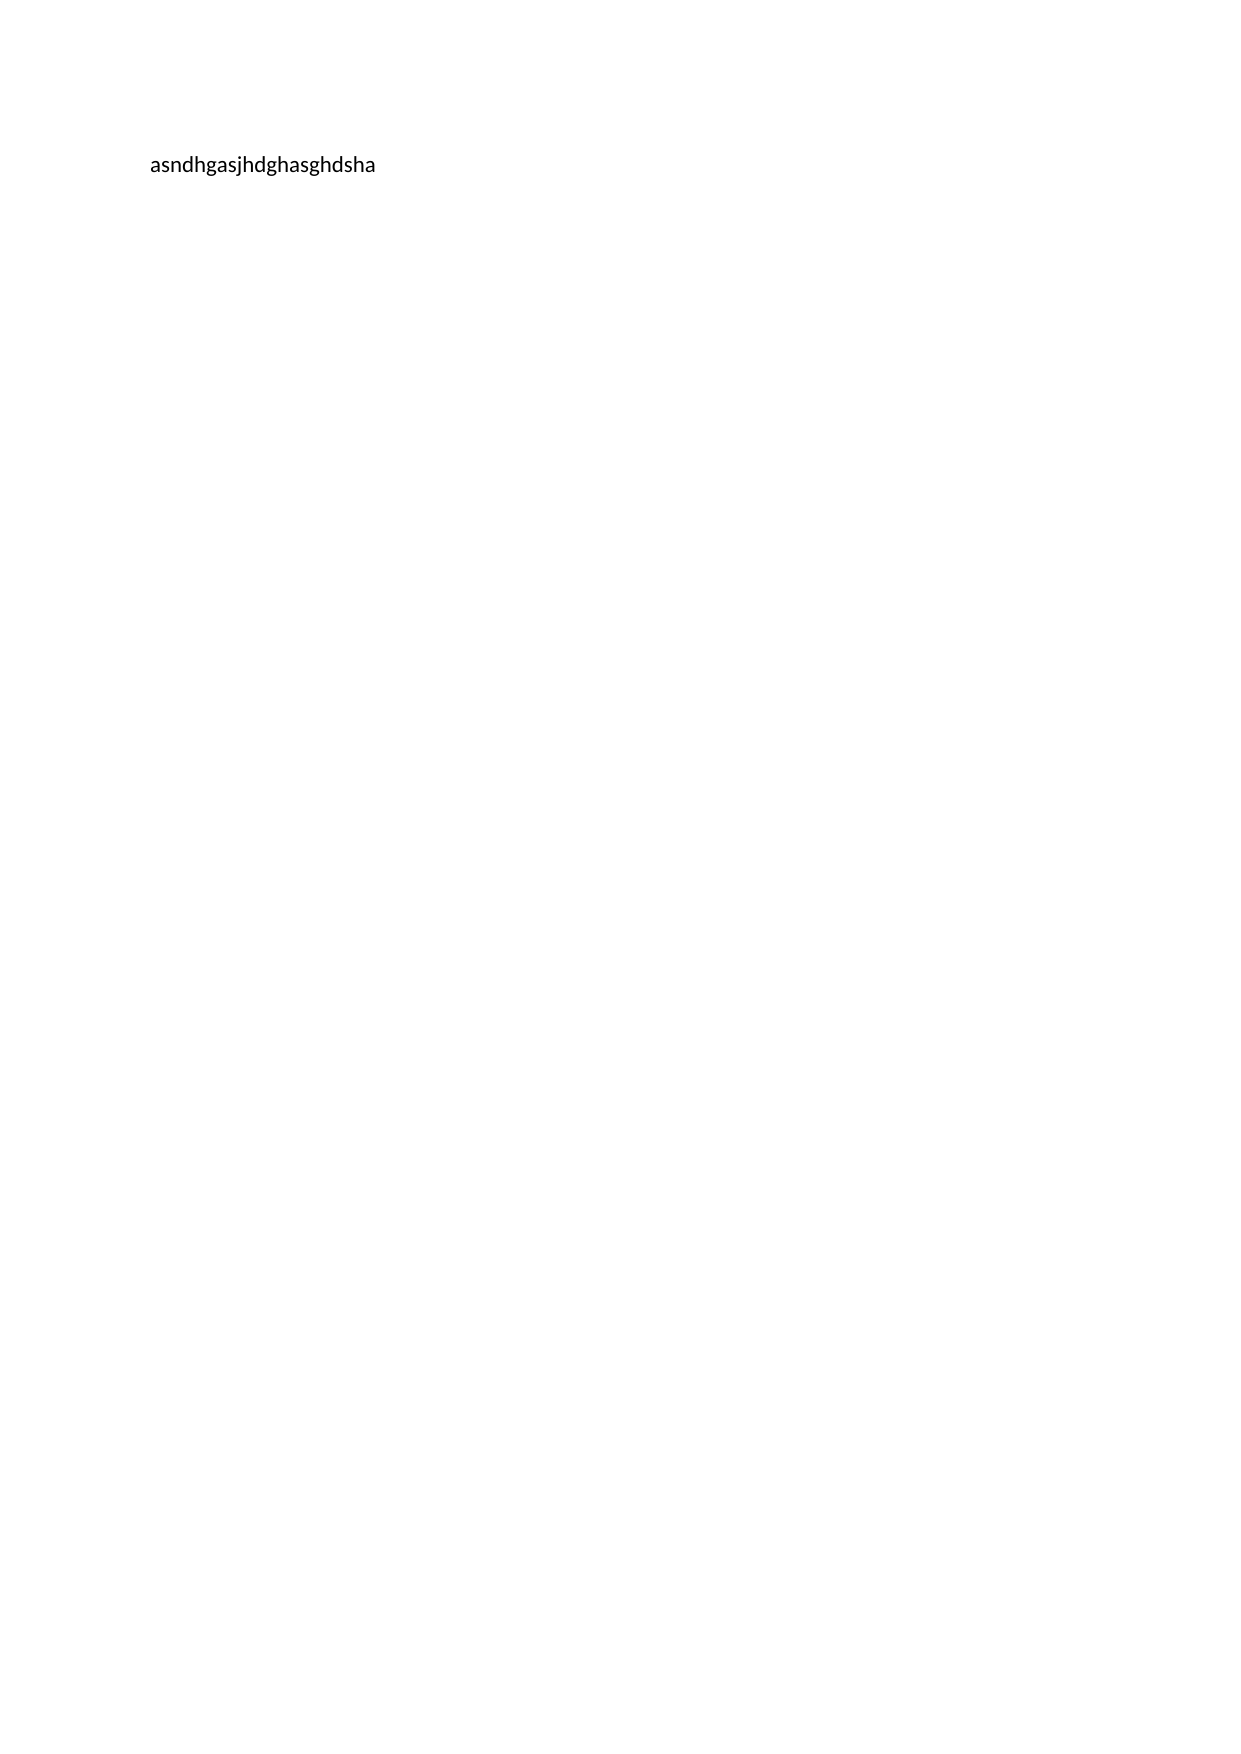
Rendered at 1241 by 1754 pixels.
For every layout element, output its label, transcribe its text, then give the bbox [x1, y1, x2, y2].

text asndhgasjhdghasghdsha [150, 150, 1090, 178]
